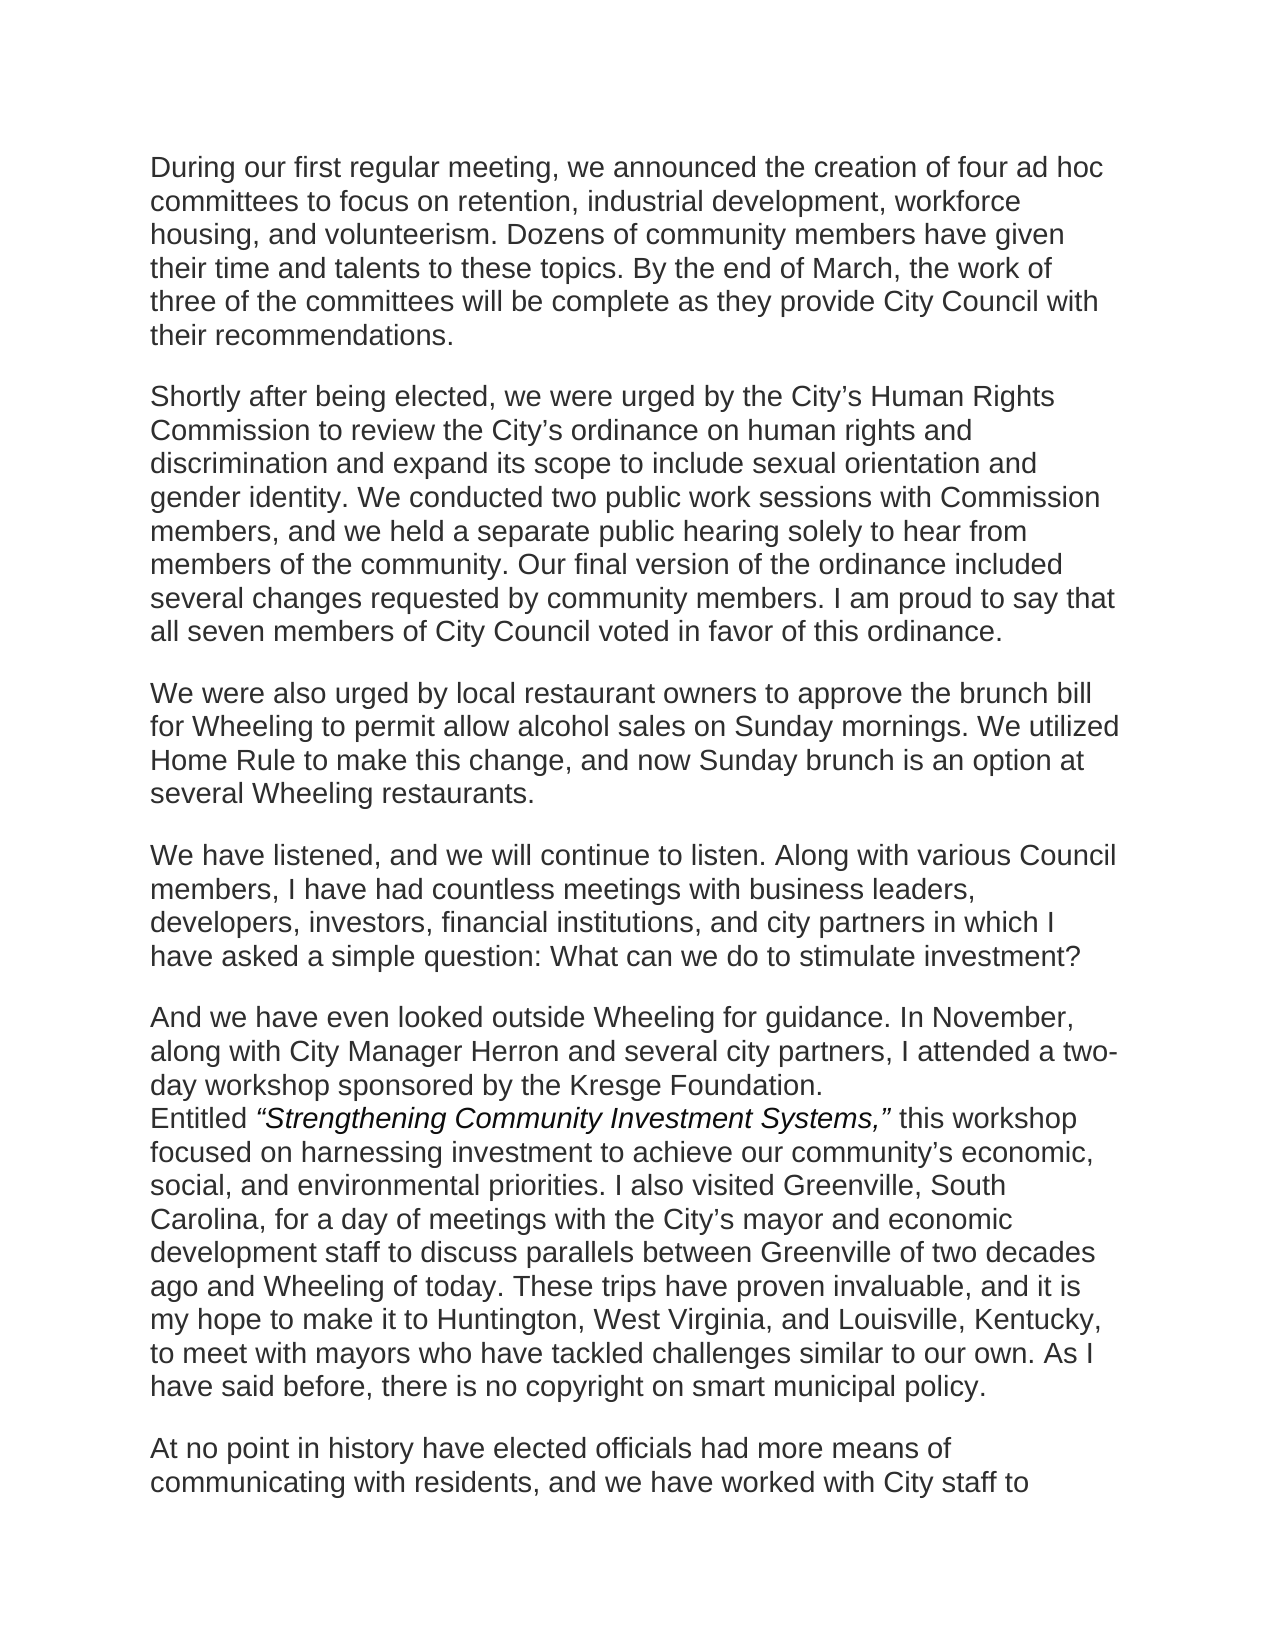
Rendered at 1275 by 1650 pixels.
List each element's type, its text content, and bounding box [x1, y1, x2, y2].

text During our first regular meeting, we announced the creation of four ad hoc committees to focus on retention, industrial development, workforce housing, and volunteerism. Dozens of community members have given their time and talents to these topics. By the end of March, the work of three of the committees will be complete as they provide City Council with their recommendations. [150, 150, 1125, 351]
text We have listened, and we will continue to listen. Along with various Council members, I have had countless meetings with business leaders, developers, investors, financial institutions, and city partners in which I have asked a simple question: What can we do to stimulate investment? [150, 838, 1125, 972]
text And we have even looked outside Wheeling for guidance. In November, along with City Manager Herron and several city partners, I attended a two-day workshop sponsored by the Kresge Foundation. Entitled “Strengthening Community Investment Systems,” this workshop focused on harnessing investment to achieve our community’s economic, social, and environmental priorities. I also visited Greenville, South Carolina, for a day of meetings with the City’s mayor and economic development staff to discuss parallels between Greenville of two decades ago and Wheeling of today. These trips have proven invaluable, and it is my hope to make it to Huntington, West Virginia, and Louisville, Kentucky, to meet with mayors who have tackled challenges similar to our own. As I have said before, there is no copyright on smart municipal policy. [150, 1000, 1125, 1403]
text We were also urged by local restaurant owners to approve the brunch bill for Wheeling to permit allow alcohol sales on Sunday mornings. We utilized Home Rule to make this change, and now Sunday brunch is an option at several Wheeling restaurants. [150, 676, 1125, 810]
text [150, 1431, 1125, 1498]
text Shortly after being elected, we were urged by the City’s Human Rights Commission to review the City’s ordinance on human rights and discrimination and expand its scope to include sexual orientation and gender identity. We conducted two public work sessions with Commission members, and we held a separate public hearing solely to hear from members of the community. Our final version of the ordinance included several changes requested by community members. I am proud to say that all seven members of City Council voted in favor of this ordinance. [150, 379, 1125, 648]
